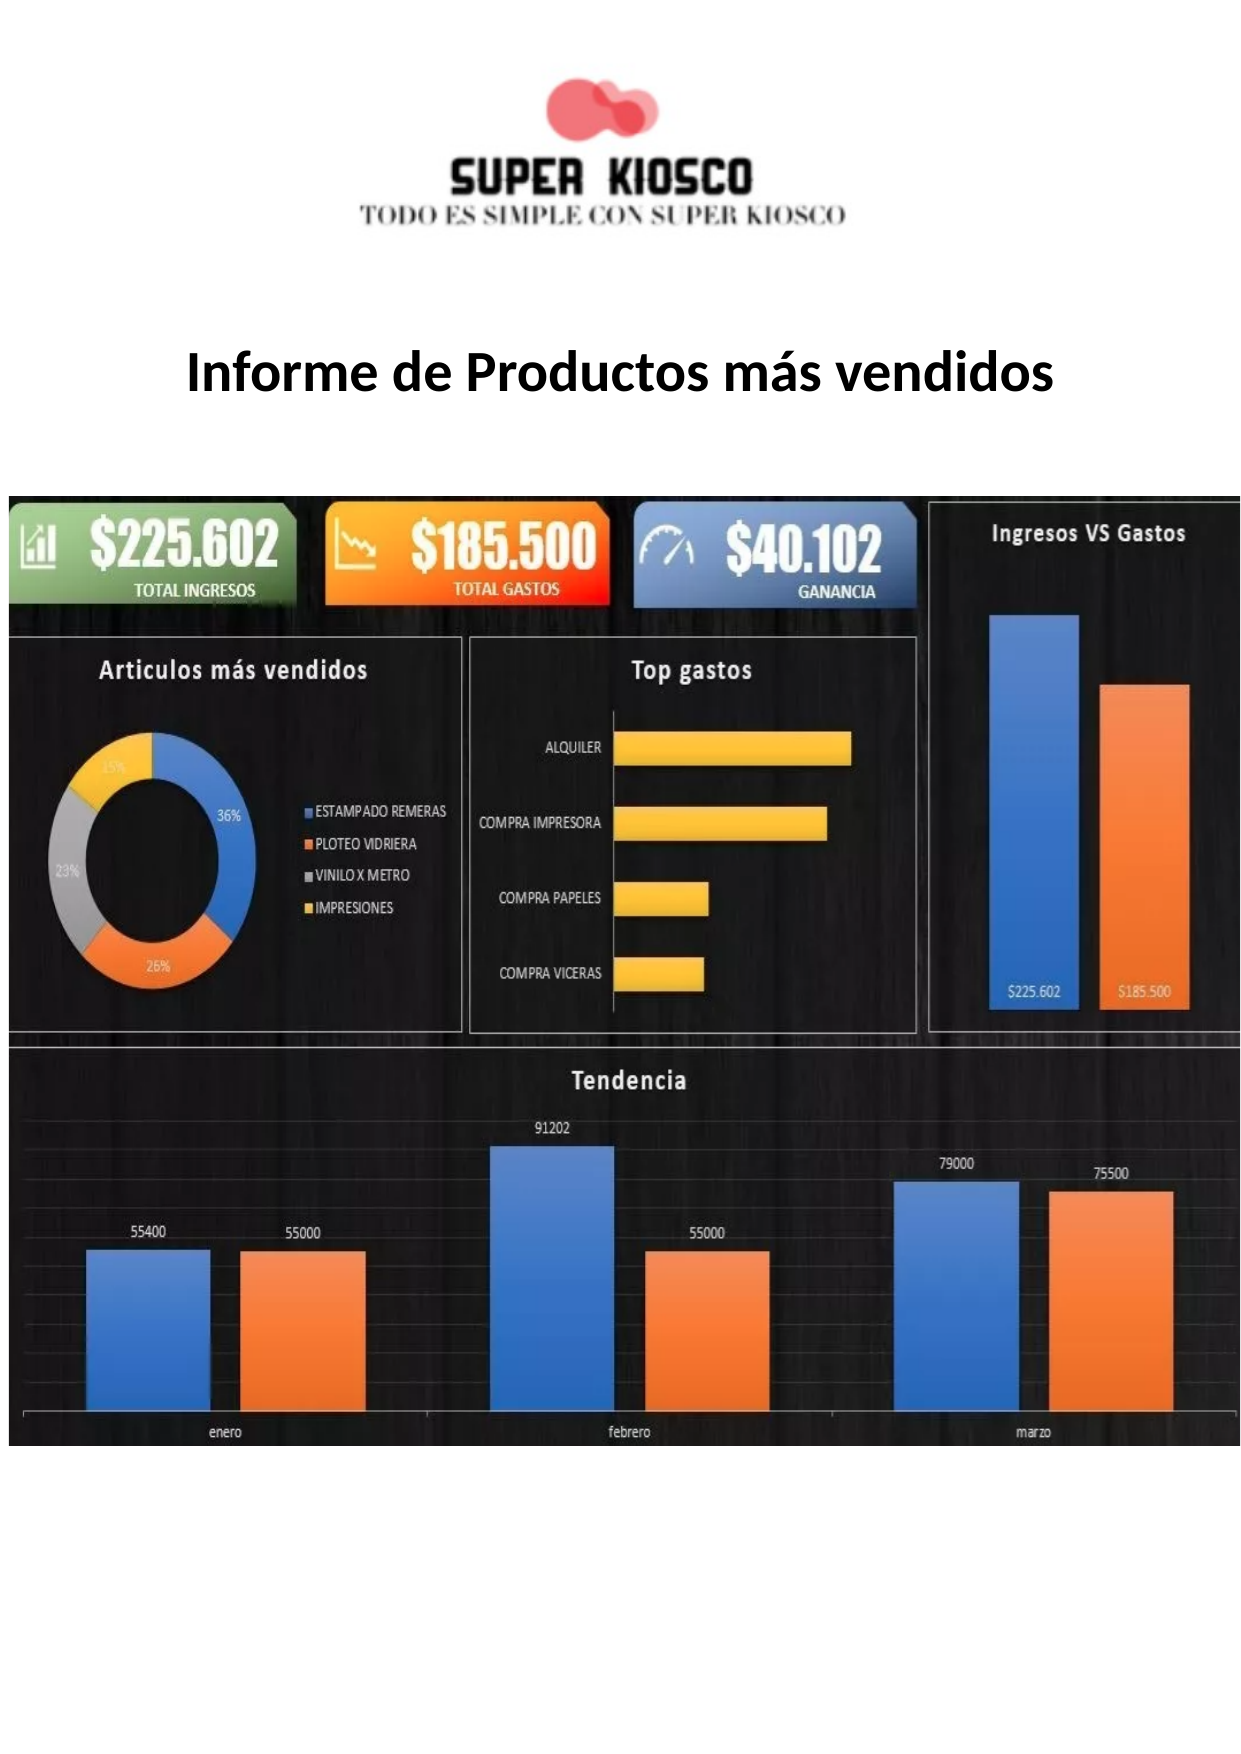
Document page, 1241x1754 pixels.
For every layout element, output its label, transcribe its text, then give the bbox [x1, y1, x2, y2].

picture [8, 496, 1241, 1446]
text Informe de Productos más vendidos [177, 335, 1063, 406]
picture [289, 18, 912, 269]
